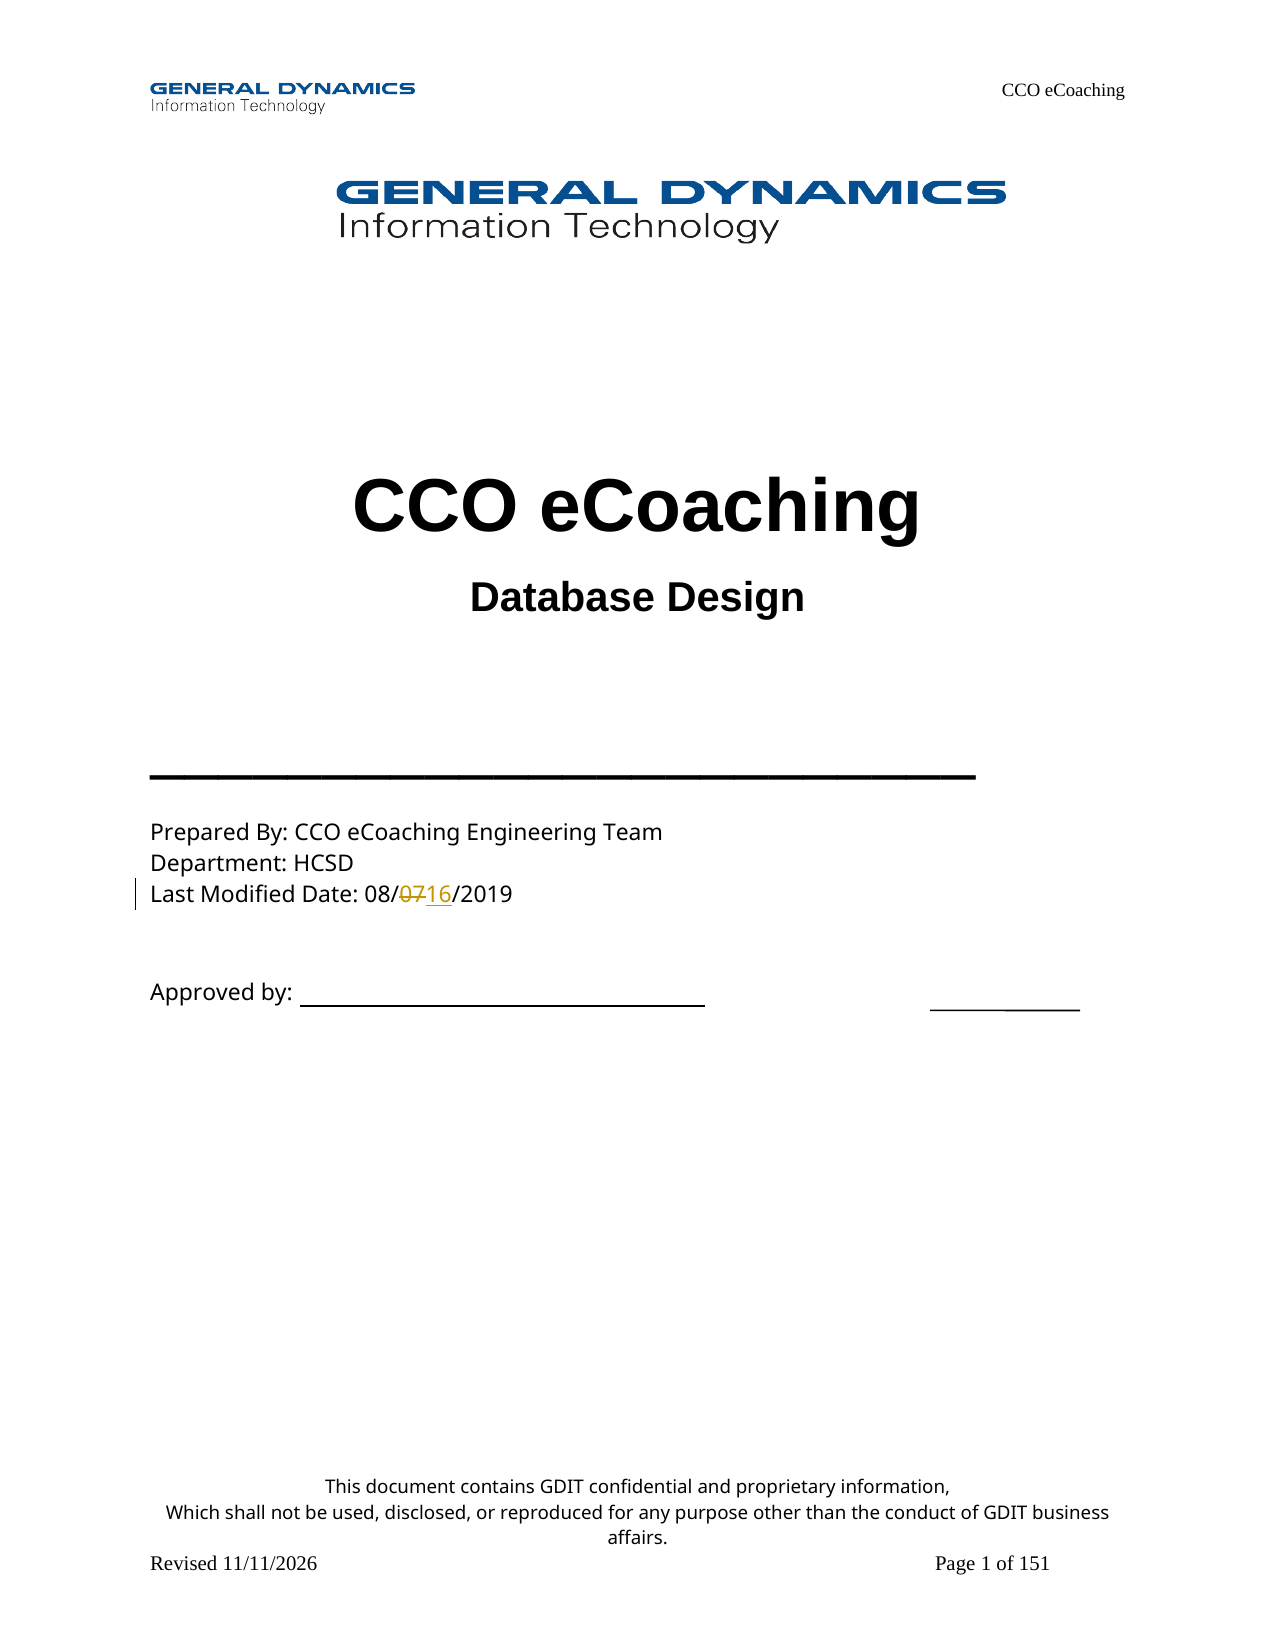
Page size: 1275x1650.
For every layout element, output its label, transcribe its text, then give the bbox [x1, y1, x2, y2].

text Department: HCSD [150, 847, 1125, 878]
text Approved by: [150, 976, 1153, 1007]
text Prepared By: CCO eCoaching Engineering Team [150, 816, 1153, 847]
picture [126, 67, 439, 130]
picture [275, 150, 1067, 275]
text CCO eCoaching [150, 461, 1125, 547]
text Last Modified Date: 08//2019 [150, 878, 1125, 909]
text Database Design [150, 572, 1125, 620]
text ________________________ [150, 689, 1153, 792]
